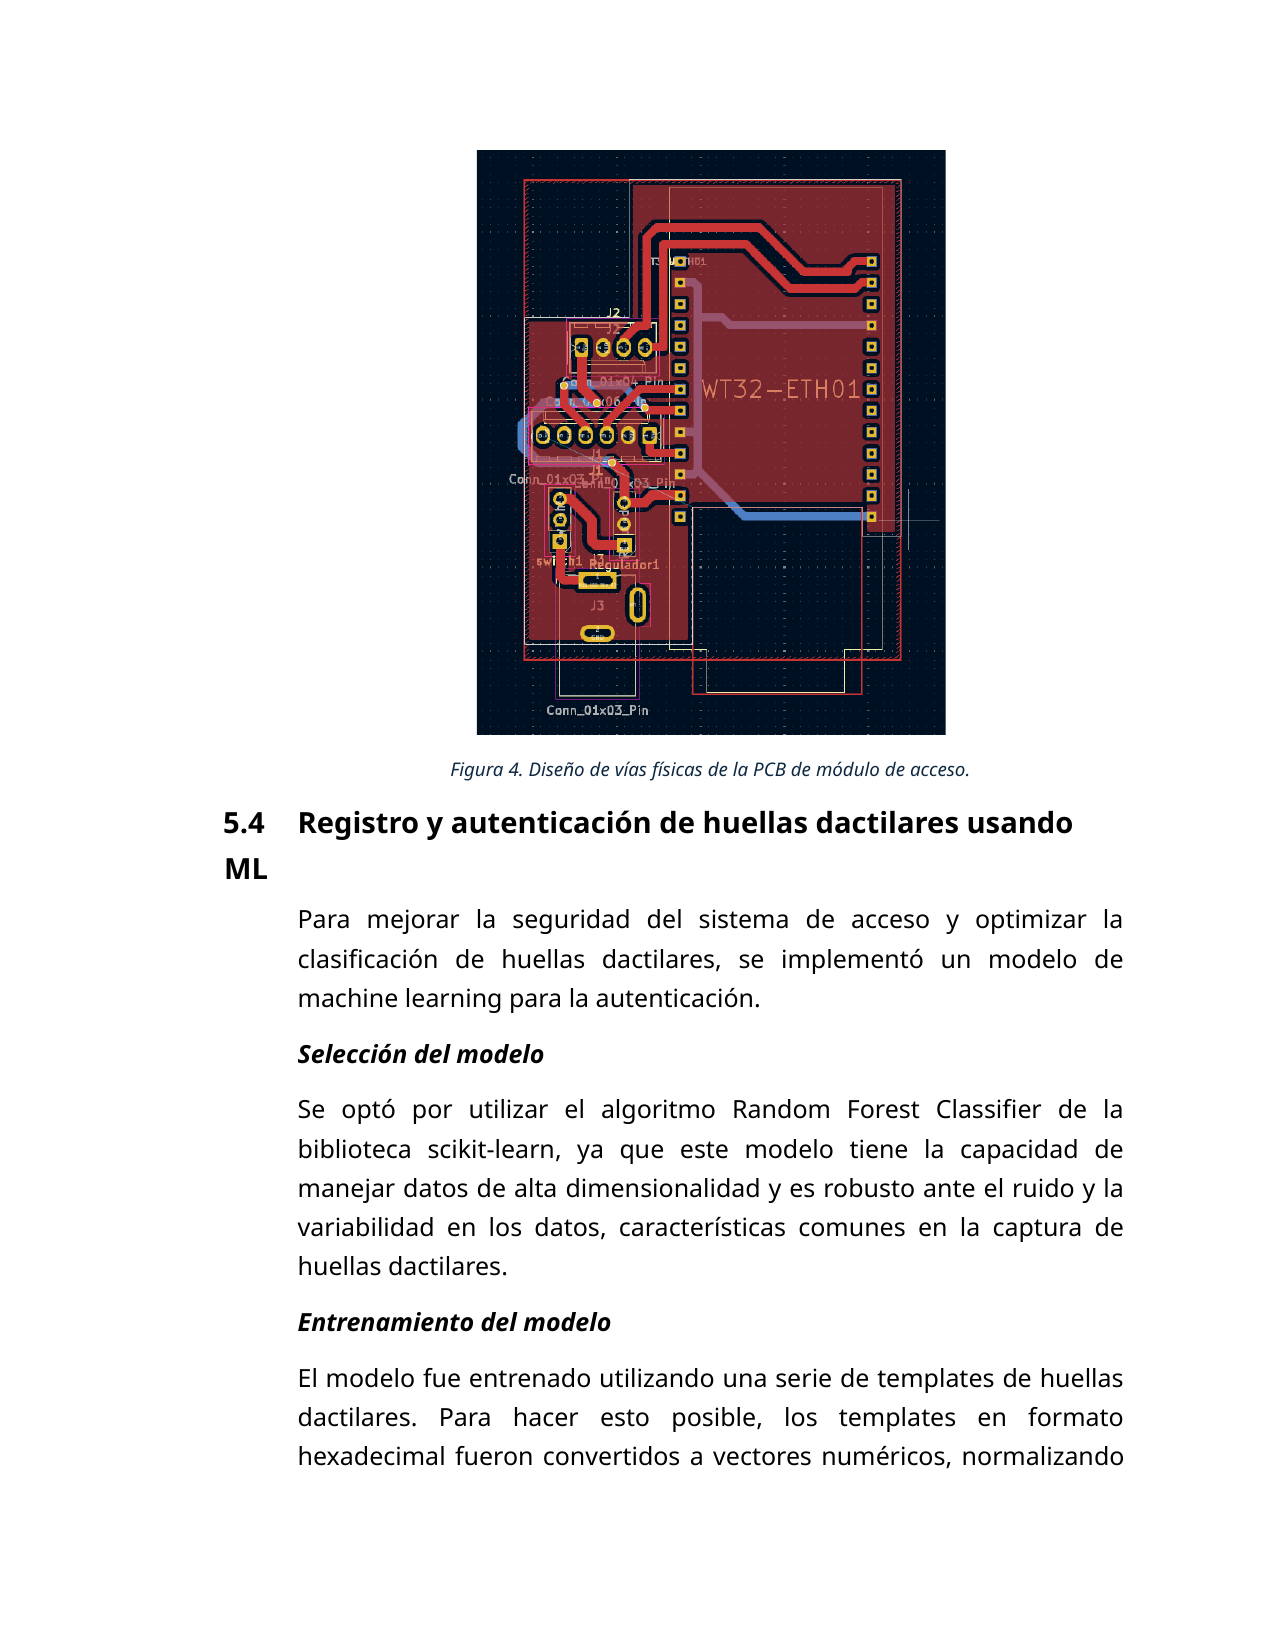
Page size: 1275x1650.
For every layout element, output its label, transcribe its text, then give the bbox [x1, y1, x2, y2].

picture [476, 150, 946, 735]
text Selección del modelo [297, 1036, 1125, 1070]
subtitle Registro y autenticación de huellas dactilares usando ML [223, 802, 1125, 888]
text Para mejorar la seguridad del sistema de acceso y optimizar la clasificación de huellas dactilares, se implementó un modelo de machine learning para la autenticación. [297, 902, 1125, 1014]
text Figura 4. Diseño de vías físicas de la PCB de módulo de acceso. [224, 756, 1125, 782]
text Entrenamiento del modelo [297, 1304, 1125, 1339]
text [297, 1360, 1125, 1473]
text Se optó por utilizar el algoritmo Random Forest Classifier de la biblioteca scikit-learn, ya que este modelo tiene la capacidad de manejar datos de alta dimensionalidad y es robusto ante el ruido y la variabilidad en los datos, características comunes en la captura de huellas dactilares. [297, 1092, 1125, 1283]
